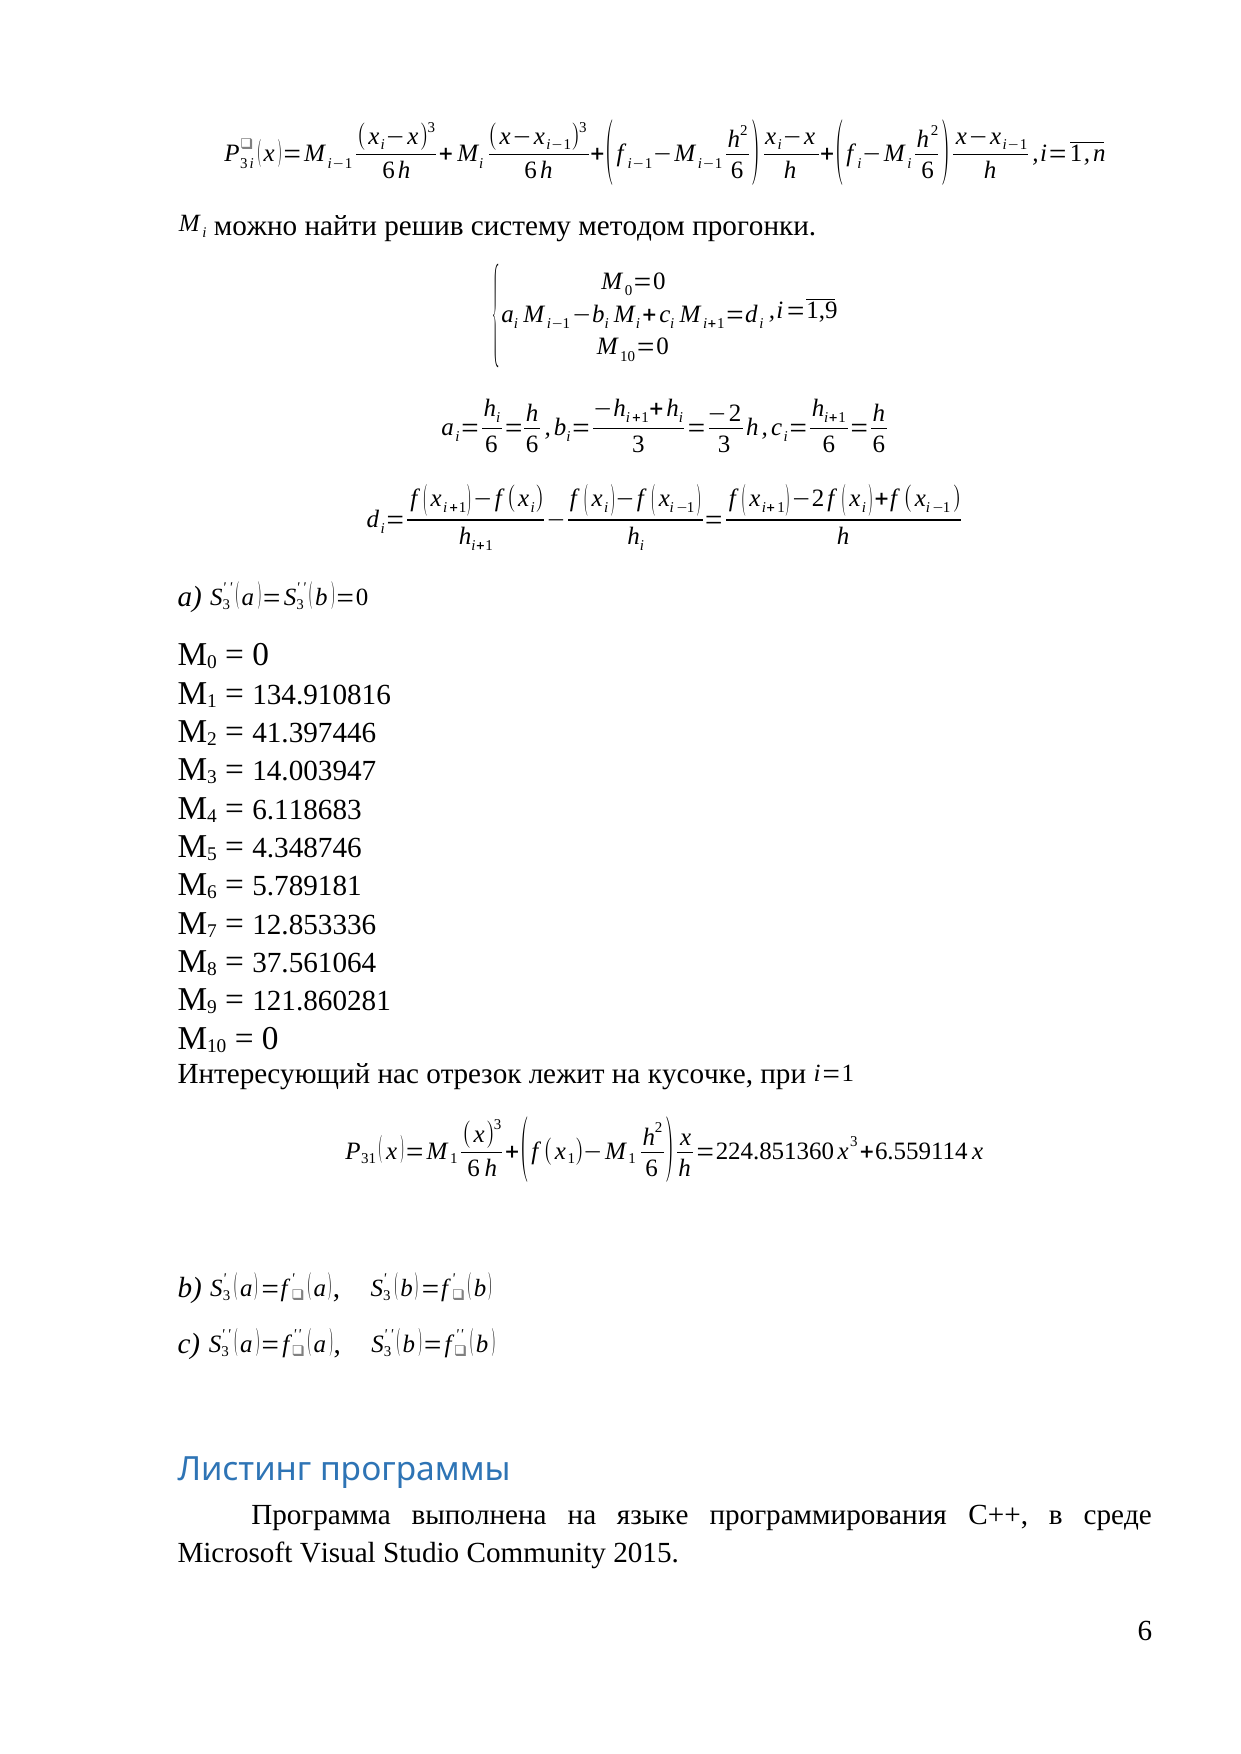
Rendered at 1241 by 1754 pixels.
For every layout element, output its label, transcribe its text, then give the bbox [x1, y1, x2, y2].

text b) , [177, 1270, 1152, 1304]
text Программа выполнена на языке программирования C++, в среде Microsoft Visual Studio Community 2015. [177, 1497, 1152, 1569]
text M3 = 14.003947 [177, 749, 1152, 788]
text M10 = 0 [177, 1018, 1152, 1056]
text c) , [177, 1325, 1152, 1360]
text a) [177, 579, 1152, 614]
text M8 = 37.561064 [177, 941, 1152, 979]
text M7 = 12.853336 [177, 903, 1152, 941]
text M5 = 4.348746 [177, 826, 1152, 864]
text M4 = 6.118683 [177, 788, 1152, 826]
text можно найти решив систему методом прогонки. [177, 208, 1152, 242]
text M1 = 134.910816 [177, 673, 1152, 711]
text M6 = 5.789181 [177, 864, 1152, 903]
subtitle Листинг программы [177, 1445, 1152, 1490]
text M9 = 121.860281 [177, 979, 1152, 1018]
text M0 = 0 [177, 634, 1152, 673]
text M2 = 41.397446 [177, 711, 1152, 749]
text Интересующий нас отрезок лежит на кусочке, при [177, 1056, 1152, 1090]
